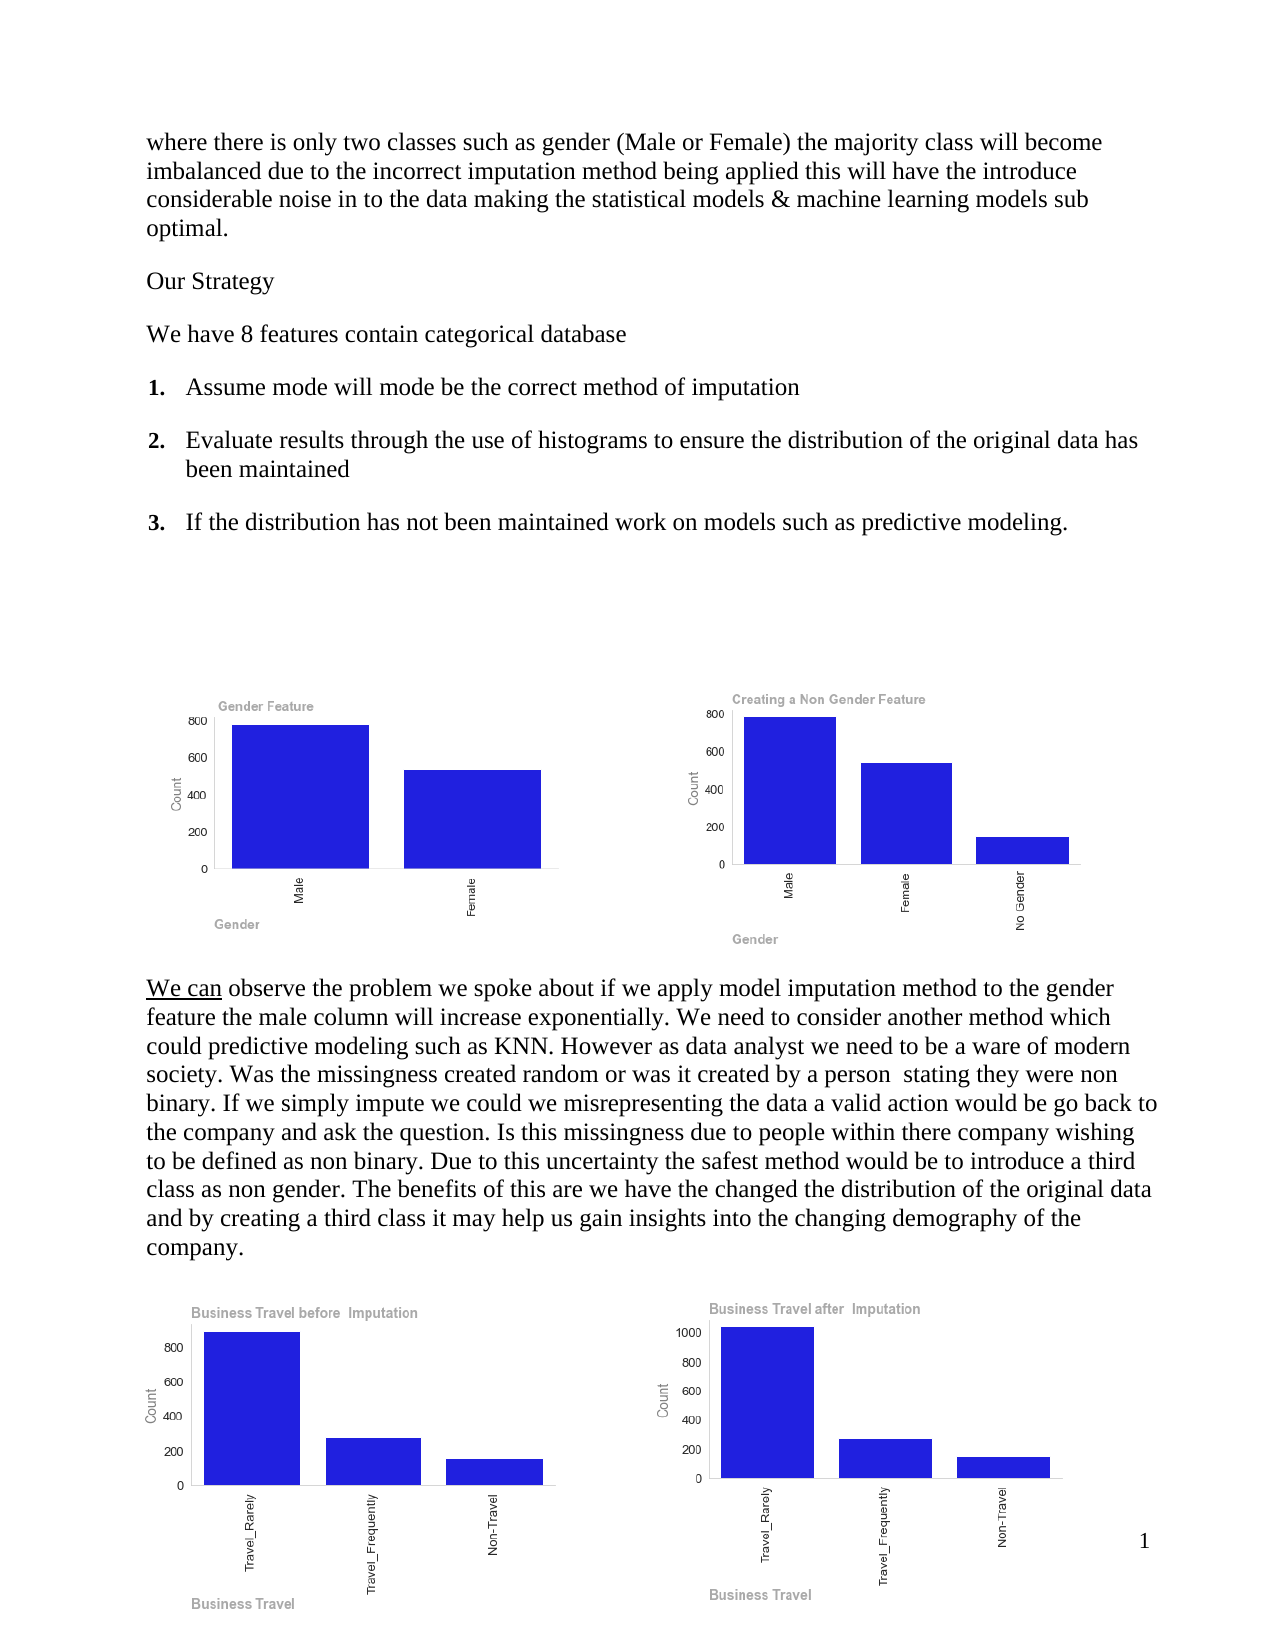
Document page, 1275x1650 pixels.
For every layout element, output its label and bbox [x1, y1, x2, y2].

picture [651, 1297, 1068, 1609]
picture [138, 1300, 561, 1618]
picture [681, 687, 1086, 953]
picture [164, 694, 564, 938]
